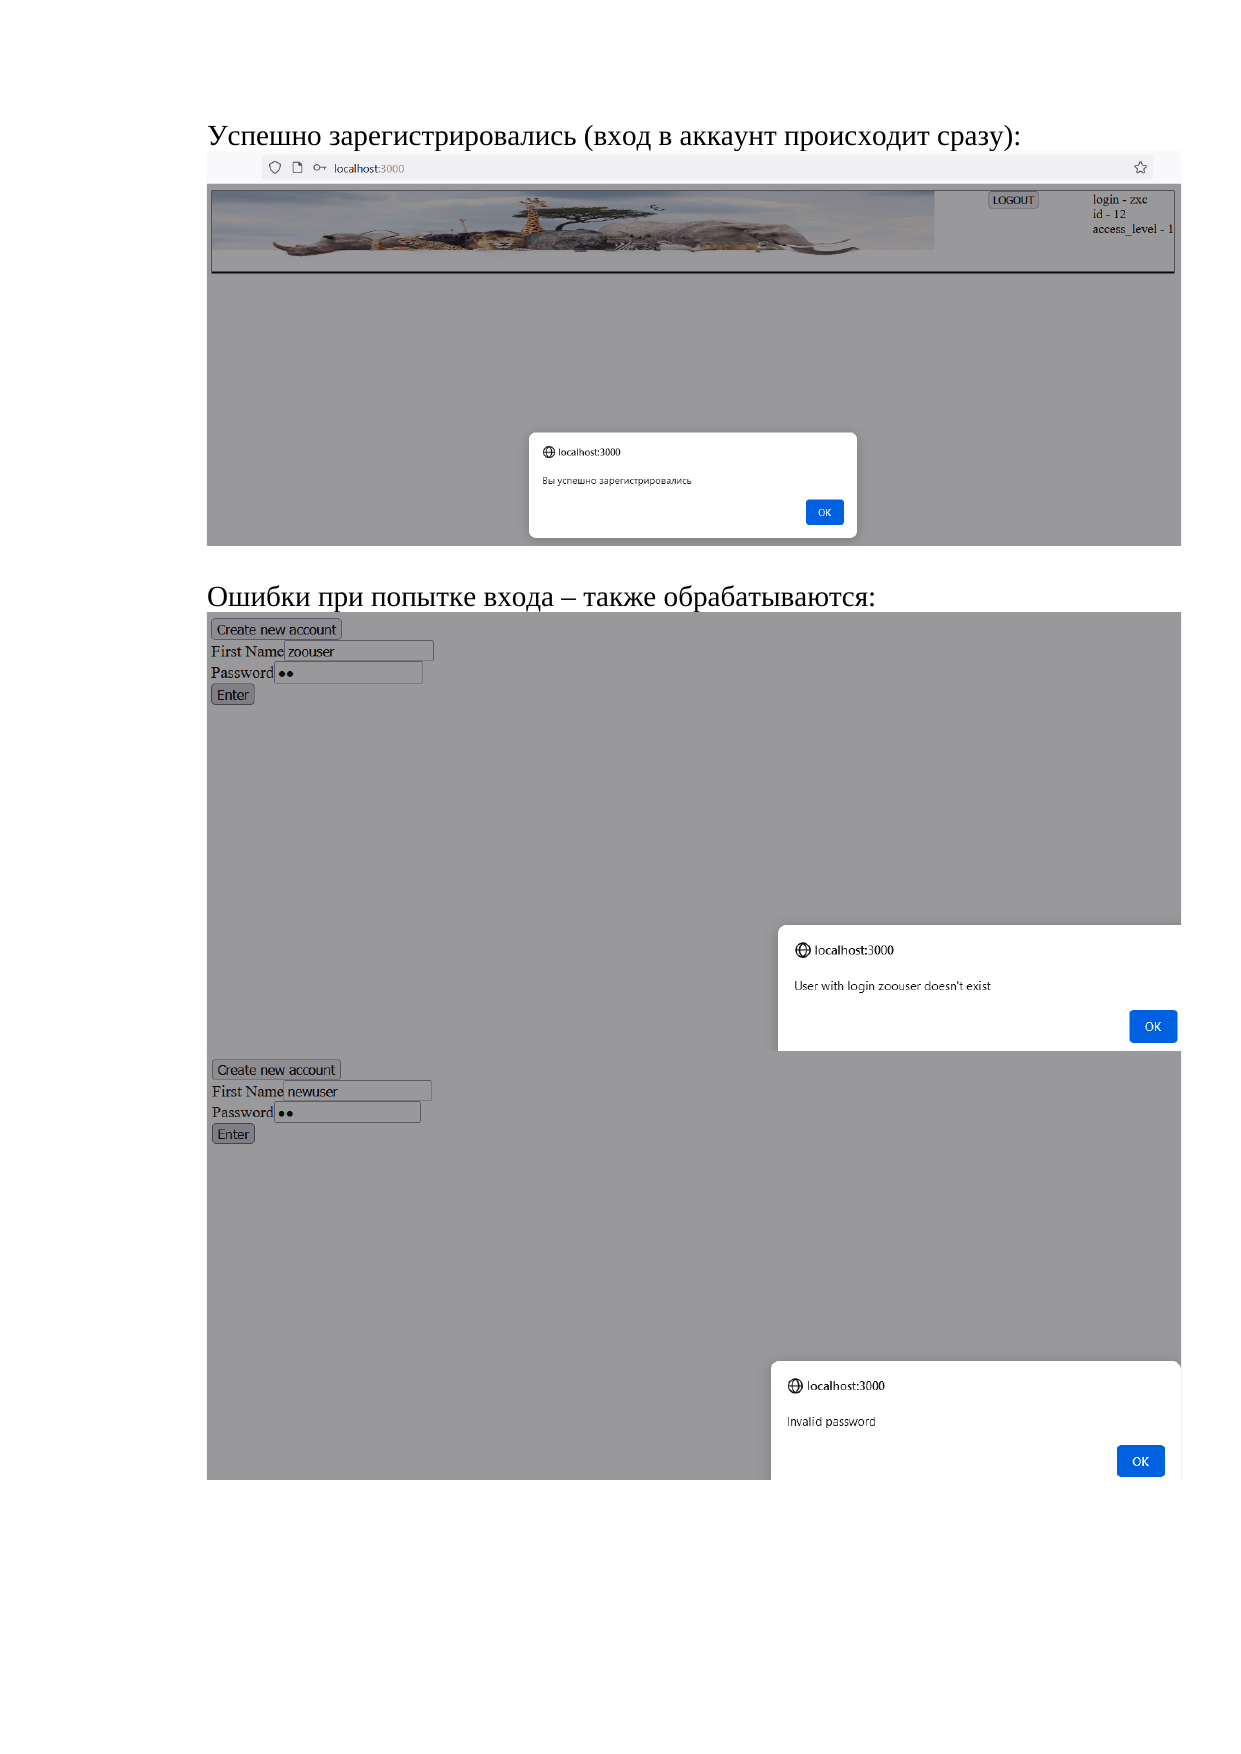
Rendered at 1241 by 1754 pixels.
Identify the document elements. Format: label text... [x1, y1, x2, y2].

picture [206, 612, 1182, 1480]
picture [206, 151, 1182, 546]
text Успешно зарегистрировались (вход в аккаунт происходит сразу): [207, 118, 1181, 151]
text Ошибки при попытке входа – также обрабатываются: [207, 579, 1181, 612]
